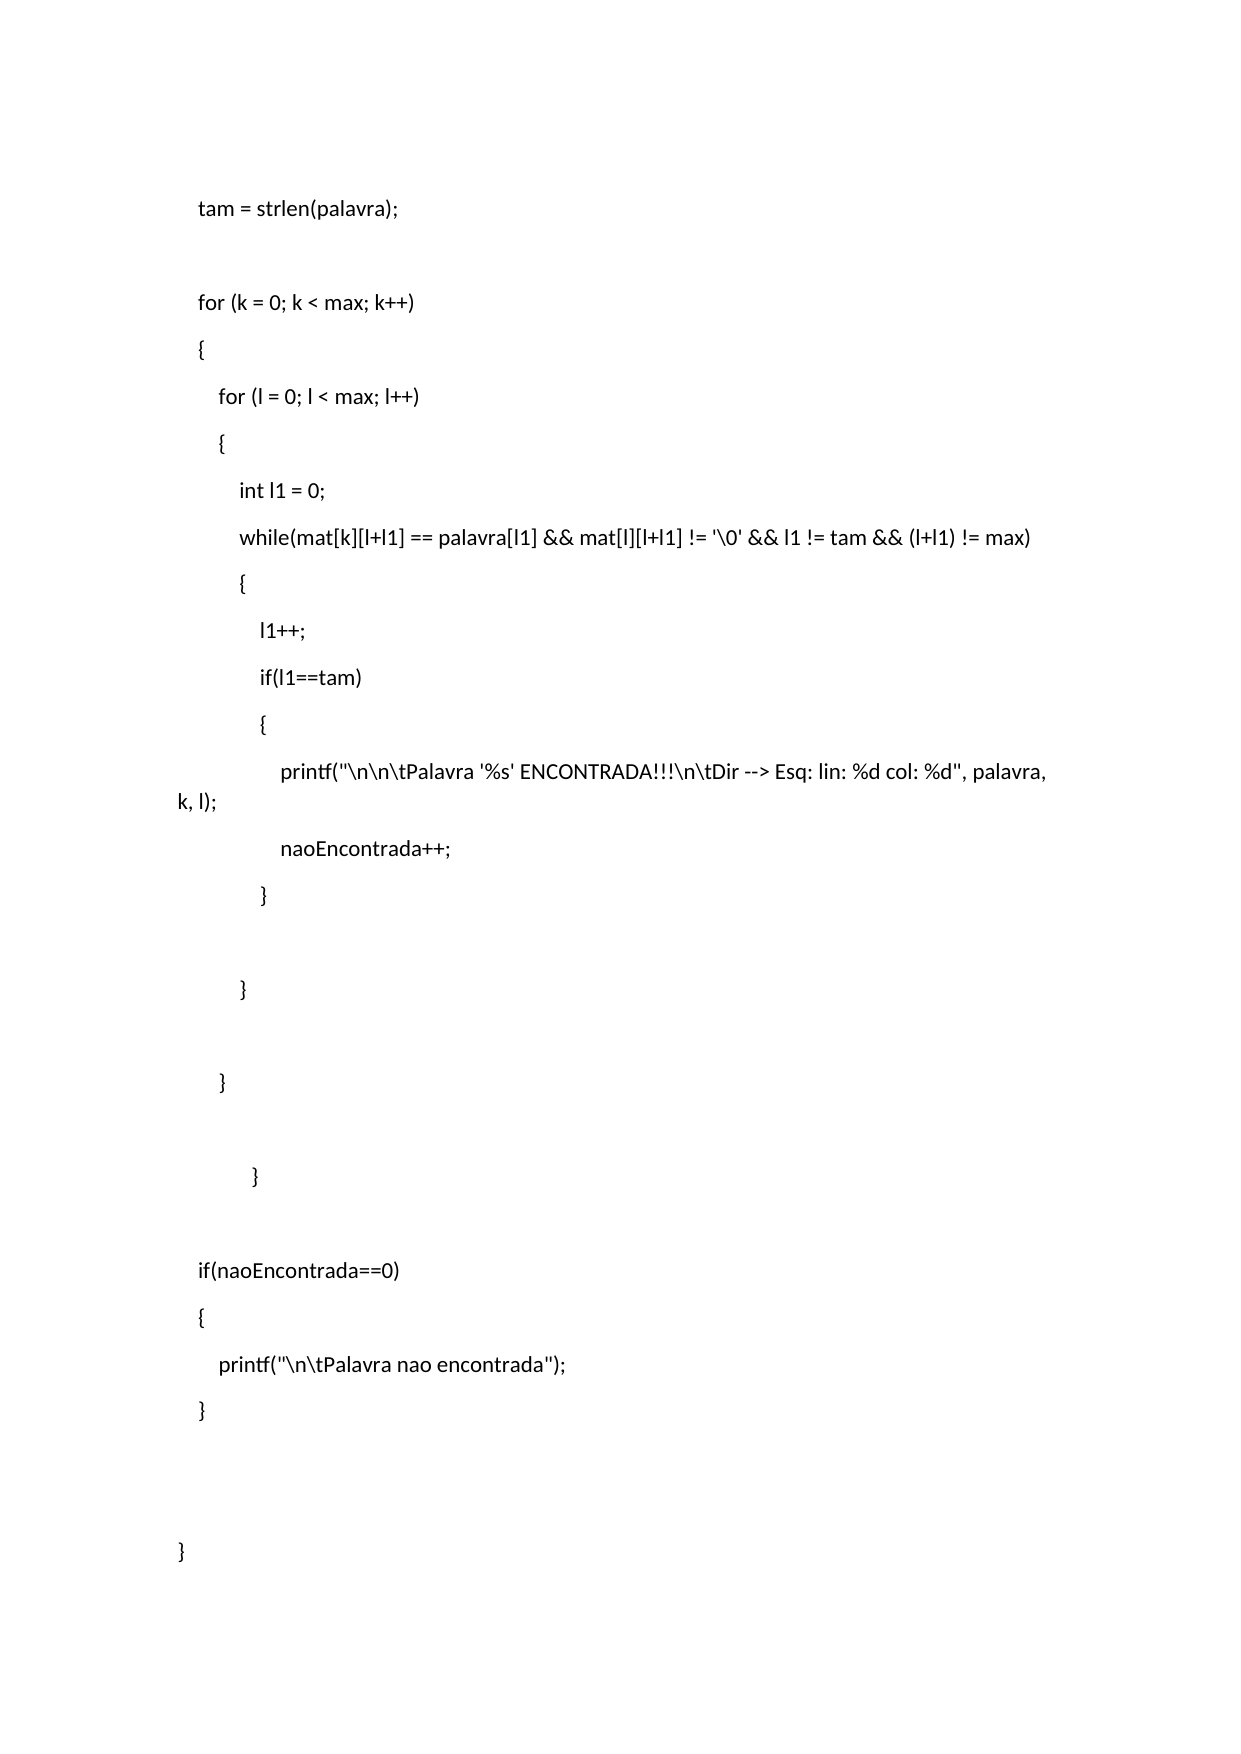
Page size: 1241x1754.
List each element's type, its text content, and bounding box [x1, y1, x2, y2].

text } [177, 1537, 1063, 1565]
text printf("\n\tPalavra nao encontrada"); [177, 1350, 1063, 1378]
text tam = strlen(palavra); [177, 194, 1063, 222]
text naoEncontrada++; [177, 834, 1063, 862]
text } [177, 881, 1063, 909]
text { [177, 429, 1063, 457]
text printf("\n\n\tPalavra '%s' ENCONTRADA!!!\n\tDir --> Esq: lin: %d col: %d", palavra, k, l); [177, 757, 1063, 815]
text while(mat[k][l+l1] == palavra[l1] && mat[l][l+l1] != '\0' && l1 != tam && (l+l1) != max) [177, 523, 1063, 551]
text l1++; [177, 616, 1063, 644]
text if(naoEncontrada==0) [177, 1256, 1063, 1284]
text if(l1==tam) [177, 663, 1063, 691]
text } [177, 1162, 1063, 1190]
text { [177, 335, 1063, 363]
text } [177, 1068, 1063, 1096]
text { [177, 569, 1063, 597]
text { [177, 1303, 1063, 1331]
text } [177, 1397, 1063, 1424]
text { [177, 710, 1063, 738]
text for (l = 0; l < max; l++) [177, 382, 1063, 410]
text for (k = 0; k < max; k++) [177, 288, 1063, 316]
text } [177, 975, 1063, 1003]
text int l1 = 0; [177, 476, 1063, 504]
